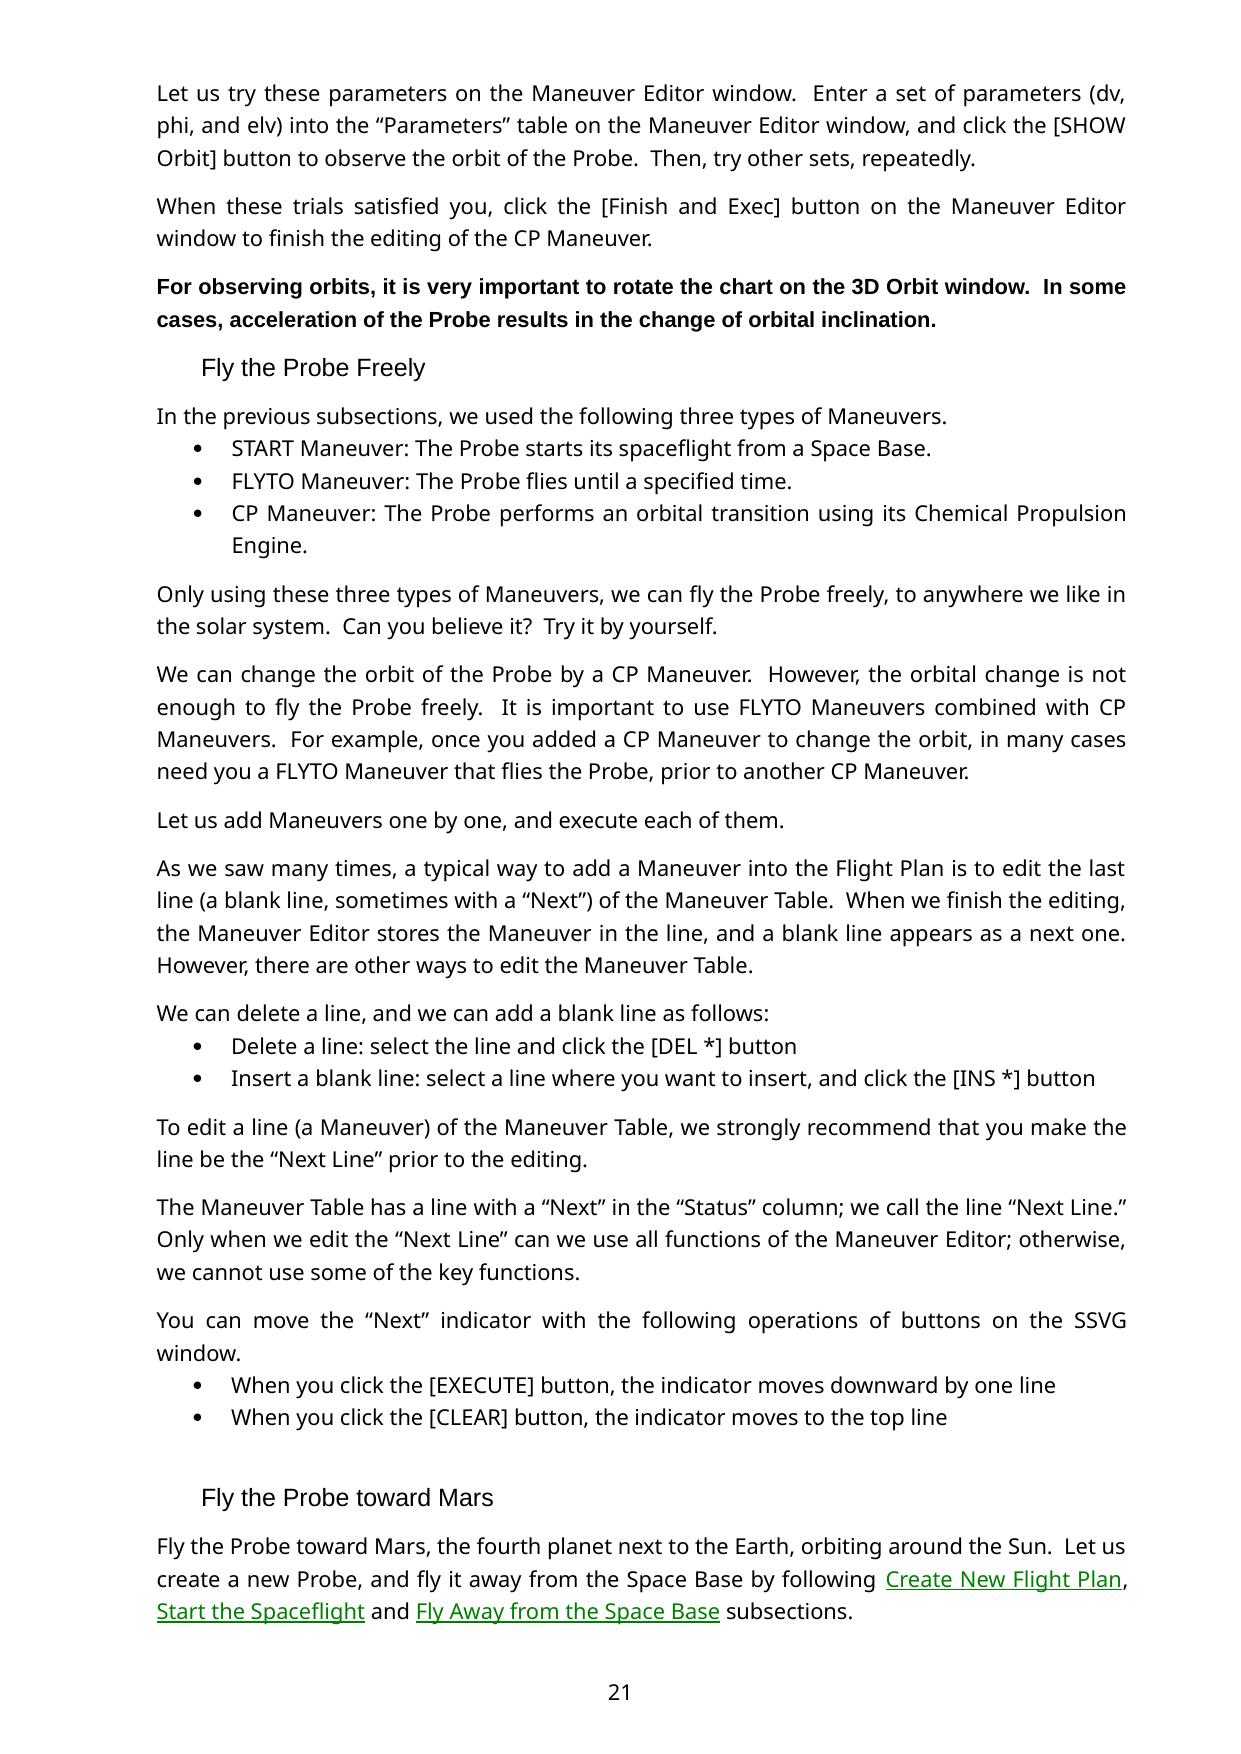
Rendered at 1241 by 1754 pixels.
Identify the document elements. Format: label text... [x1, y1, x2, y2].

list CP Maneuver: The Probe performs an orbital transition using its Chemical Propulsion Engine. [194, 497, 1128, 561]
subtitle Fly the Probe Freely [201, 351, 1128, 384]
list Delete a line: select the line and click the [DEL *] button [194, 1029, 1128, 1062]
text Only using these three types of Maneuvers, we can fly the Probe freely, to anywhere we like in the solar system. Can you believe it? Try it by yourself. [156, 577, 1128, 642]
subtitle Fly the Probe toward Mars [201, 1482, 1128, 1514]
text To edit a line (a Maneuver) of the Maneuver Table, we strongly recommend that you make the line be the “Next Line” prior to the editing. [156, 1110, 1128, 1175]
text Let us add Maneuvers one by one, and execute each of them. [156, 803, 1128, 836]
text For observing orbits, it is very important to rotate the chart on the 3D Orbit window. In some cases, acceleration of the Probe results in the change of orbital inclination. [156, 271, 1128, 335]
list START Maneuver: The Probe starts its spaceflight from a Space Base. [194, 432, 1128, 464]
list FLYTO Maneuver: The Probe flies until a specified time. [194, 464, 1128, 497]
text Fly the Probe toward Mars, the fourth planet next to the Earth, orbiting around the Sun. Let us create a new Probe, and fly it away from the Space Base by following Create New Flight Plan, Start the Spaceflight and Fly Away from the Space Base subsections. [156, 1530, 1128, 1627]
text We can change the orbit of the Probe by a CP Maneuver. However, the orbital change is not enough to fly the Probe freely. It is important to use FLYTO Maneuvers combined with CP Maneuvers. For example, once you added a CP Maneuver to change the orbit, in many cases need you a FLYTO Maneuver that flies the Probe, prior to another CP Maneuver. [156, 658, 1128, 787]
text The Maneuver Table has a line with a “Next” in the “Status” column; we call the line “Next Line.” Only when we edit the “Next Line” can we use all functions of the Maneuver Editor; otherwise, we cannot use some of the key functions. [156, 1191, 1128, 1288]
text As we saw many times, a typical way to add a Maneuver into the Flight Plan is to edit the last line (a blank line, sometimes with a “Next”) of the Maneuver Table. When we finish the editing, the Maneuver Editor stores the Maneuver in the line, and a blank line appears as a next one. However, there are other ways to edit the Maneuver Table. [156, 852, 1128, 981]
text We can delete a line, and we can add a blank line as follows: [156, 997, 1128, 1029]
list Insert a blank line: select a line where you want to insert, and click the [INS *] button [194, 1062, 1128, 1094]
text Let us try these parameters on the Maneuver Editor window. Enter a set of parameters (dv, phi, and elv) into the “Parameters” table on the Maneuver Editor window, and click the [SHOW Orbit] button to observe the orbit of the Probe. Then, try other sets, repeatedly. [156, 77, 1128, 174]
list When you click the [EXECUTE] button, the indicator moves downward by one line [194, 1368, 1128, 1401]
text You can move the “Next” indicator with the following operations of buttons on the SSVG window. [156, 1304, 1128, 1368]
text In the previous subsections, we used the following three types of Maneuvers. [156, 400, 1128, 432]
list When you click the [CLEAR] button, the indicator moves to the top line [194, 1401, 1128, 1433]
text When these trials satisfied you, click the [Finish and Exec] button on the Maneuver Editor window to finish the editing of the CP Maneuver. [156, 190, 1128, 254]
